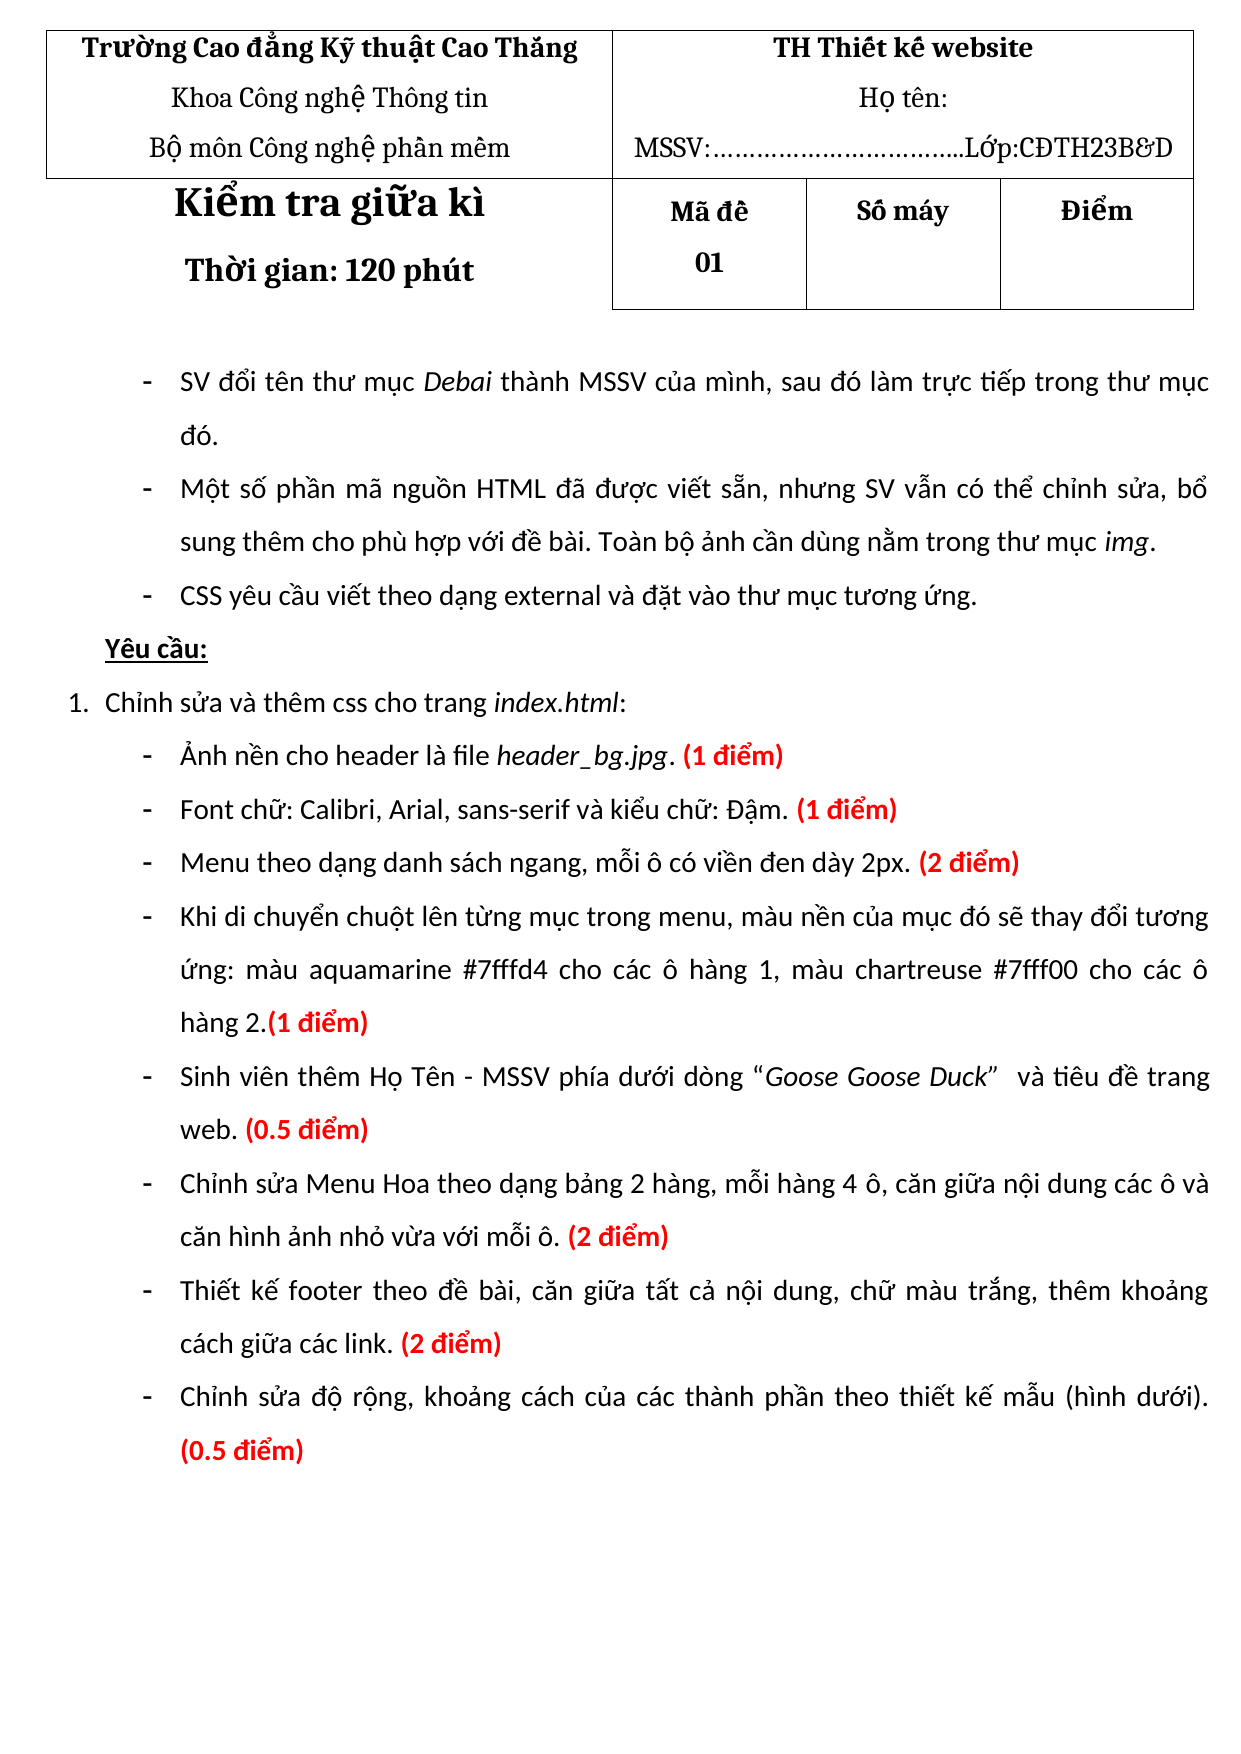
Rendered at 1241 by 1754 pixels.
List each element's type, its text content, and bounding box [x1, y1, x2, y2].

table_cell Điểm [1001, 179, 1193, 309]
list Ảnh nền cho header là file header_bg.jpg. (1 điểm) [142, 737, 1210, 773]
text Yêu cầu: [67, 630, 1210, 666]
list CSS yêu cầu viết theo dạng external và đặt vào thư mục tương ứng. [142, 577, 1210, 613]
table_header TH Thiết kế website Họ tên: MSSV:……………………………..Lớp:CĐTH23B&D [613, 31, 1193, 178]
table_cell Kiểm tra giữa kì Thời gian: 120 phút [46, 179, 612, 309]
list Một số phần mã nguồn HTML đã được viết sẵn, nhưng SV vẫn có thể chỉnh sửa, bổ sung thêm cho phù hợp với đề bài. Toàn bộ ảnh cần dùng nằm trong thư mục img. [142, 470, 1210, 559]
list Font chữ: Calibri, Arial, sans-serif và kiểu chữ: Đậm. (1 điểm) [142, 791, 1210, 826]
list Chỉnh sửa độ rộng, khoảng cách của các thành phần theo thiết kế mẫu (hình dưới). (0.5 điểm) [142, 1378, 1210, 1468]
list Menu theo dạng danh sách ngang, mỗi ô có viền đen dày 2px. (2 điểm) [142, 844, 1210, 880]
list Chỉnh sửa và thêm css cho trang index.html: [67, 684, 1210, 719]
table_header Trường Cao đẳng Kỹ thuật Cao Thắng Khoa Công nghệ Thông tin Bộ môn Công nghệ phần mềm [47, 31, 612, 178]
list SV đổi tên thư mục Debai thành MSSV của mình, sau đó làm trực tiếp trong thư mục đó. [142, 363, 1210, 452]
list Sinh viên thêm Họ Tên - MSSV phía dưới dòng “Goose Goose Duck” và tiêu đề trang web. (0.5 điểm) [142, 1058, 1210, 1147]
table_cell Số máy [807, 179, 1000, 309]
list Thiết kế footer theo đề bài, căn giữa tất cả nội dung, chữ màu trắng, thêm khoảng cách giữa các link. (2 điểm) [142, 1272, 1210, 1361]
list Chỉnh sửa Menu Hoa theo dạng bảng 2 hàng, mỗi hàng 4 ô, căn giữa nội dung các ô và căn hình ảnh nhỏ vừa với mỗi ô. (2 điểm) [142, 1165, 1210, 1254]
table_cell Mã đề 01 [613, 179, 806, 309]
list Khi di chuyển chuột lên từng mục trong menu, màu nền của mục đó sẽ thay đổi tương ứng: màu aquamarine #7fffd4 cho các ô hàng 1, màu chartreuse #7fff00 cho các ô hàng 2.(1 điểm) [142, 898, 1210, 1040]
